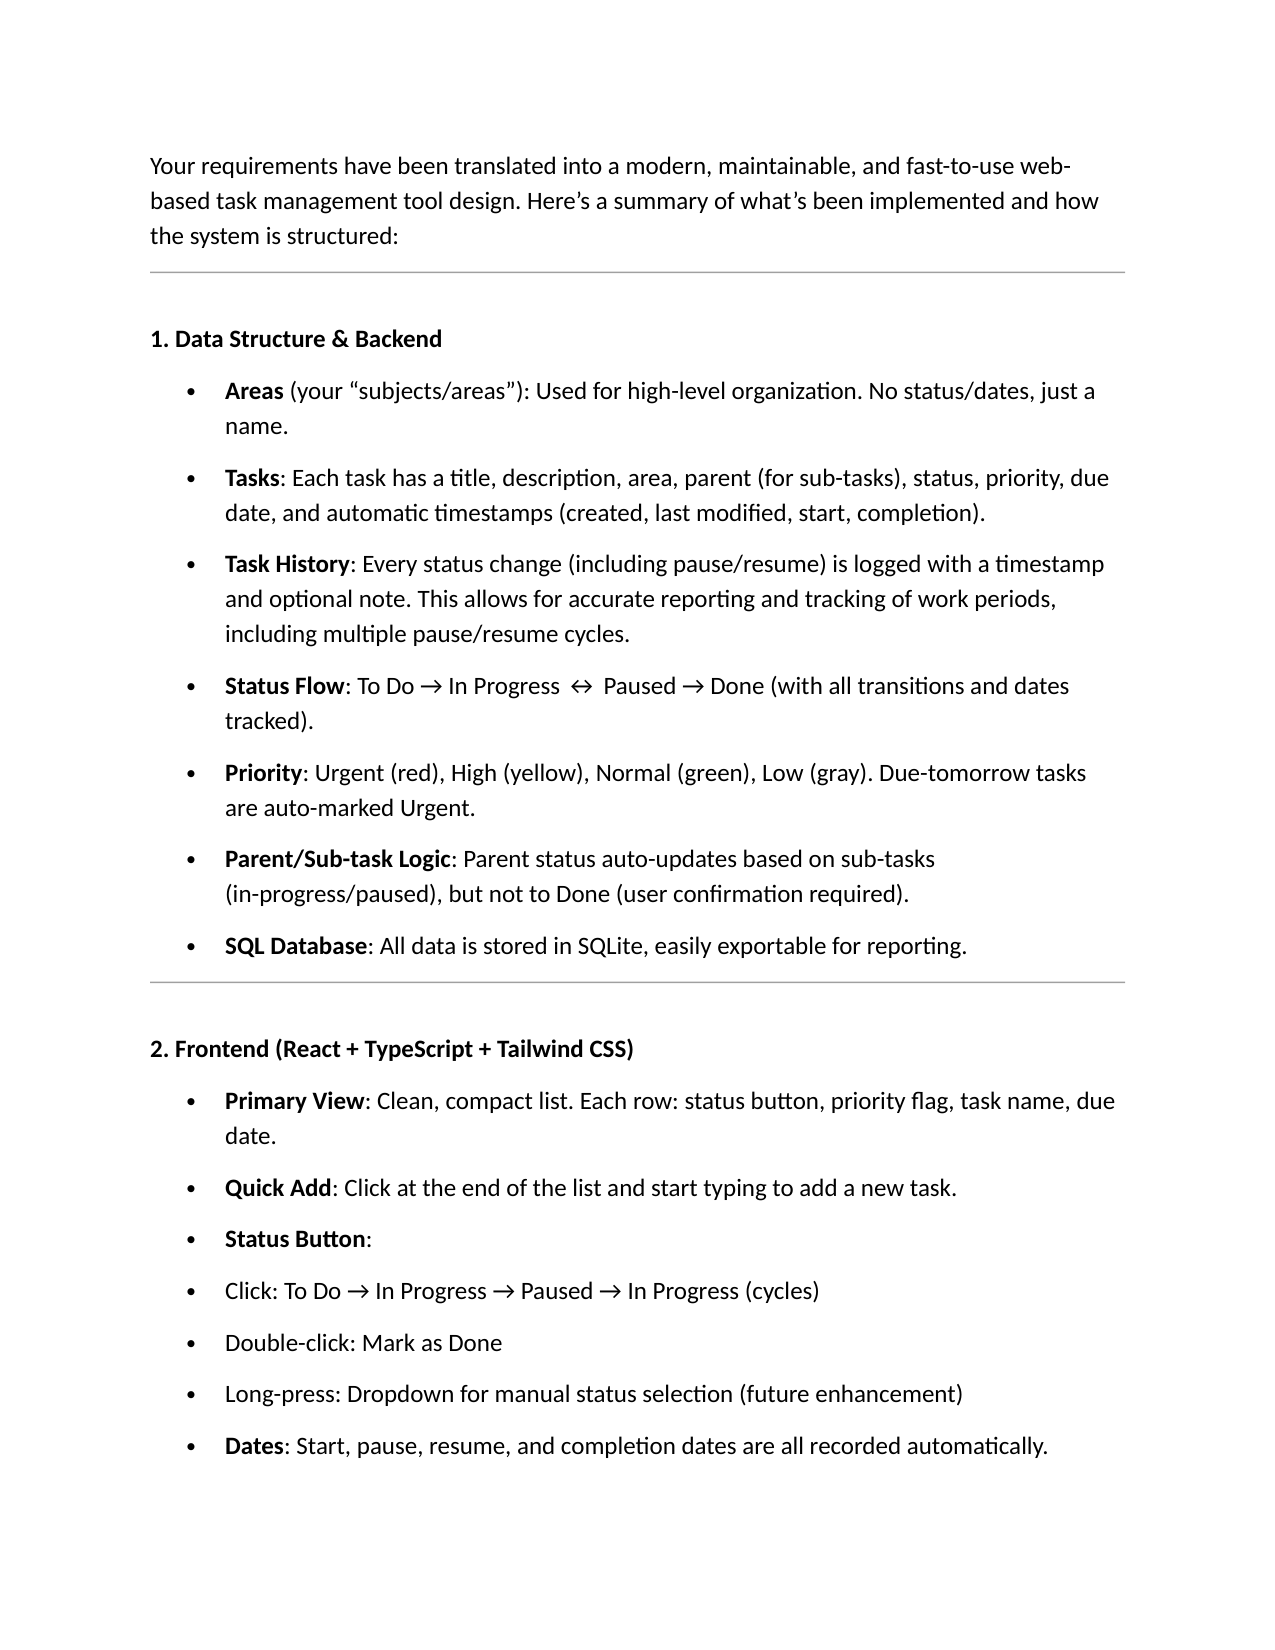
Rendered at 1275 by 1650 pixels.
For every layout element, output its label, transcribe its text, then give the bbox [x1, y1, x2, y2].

text Your requirements have been translated into a modern, maintainable, and fast-to-use web-based task management tool design. Here’s a summary of what’s been implemented and how the system is structured: [150, 150, 1125, 251]
list Click: To Do → In Progress → Paused → In Progress (cycles) [187, 1275, 1125, 1306]
list Priority: Urgent (red), High (yellow), Normal (green), Low (gray). Due-tomorrow tasks are auto-marked Urgent. [187, 757, 1125, 822]
list SQL Database: All data is stored in SQLite, easily exportable for reporting. [187, 930, 1125, 961]
list Areas (your “subjects/areas”): Used for high-level organization. No status/dates, just a name. [187, 375, 1125, 441]
list Double-click: Mark as Done [187, 1327, 1125, 1357]
list Long-press: Dropdown for manual status selection (future enhancement) [187, 1378, 1125, 1409]
text 2. Frontend (React + TypeScript + Tailwind CSS) [150, 1033, 1125, 1064]
list Dates: Start, pause, resume, and completion dates are all recorded automatically. [187, 1430, 1125, 1461]
list Tasks: Each task has a title, description, area, parent (for sub-tasks), status, priority, due date, and automatic timestamps (created, last modified, start, completion). [187, 462, 1125, 527]
list Status Flow: To Do → In Progress ↔ Paused → Done (with all transitions and dates tracked). [187, 670, 1125, 736]
list Primary View: Clean, compact list. Each row: status button, priority flag, task name, due date. [187, 1085, 1125, 1151]
text 1. Data Structure & Backend [150, 323, 1125, 354]
list Task History: Every status change (including pause/resume) is logged with a timestamp and optional note. This allows for accurate reporting and tracking of work periods, including multiple pause/resume cycles. [187, 548, 1125, 649]
list Quick Add: Click at the end of the list and start typing to add a new task. [187, 1172, 1125, 1202]
list Status Button: [187, 1223, 1125, 1254]
list Parent/Sub-task Logic: Parent status auto-updates based on sub-tasks (in-progress/paused), but not to Done (user confirmation required). [187, 843, 1125, 909]
